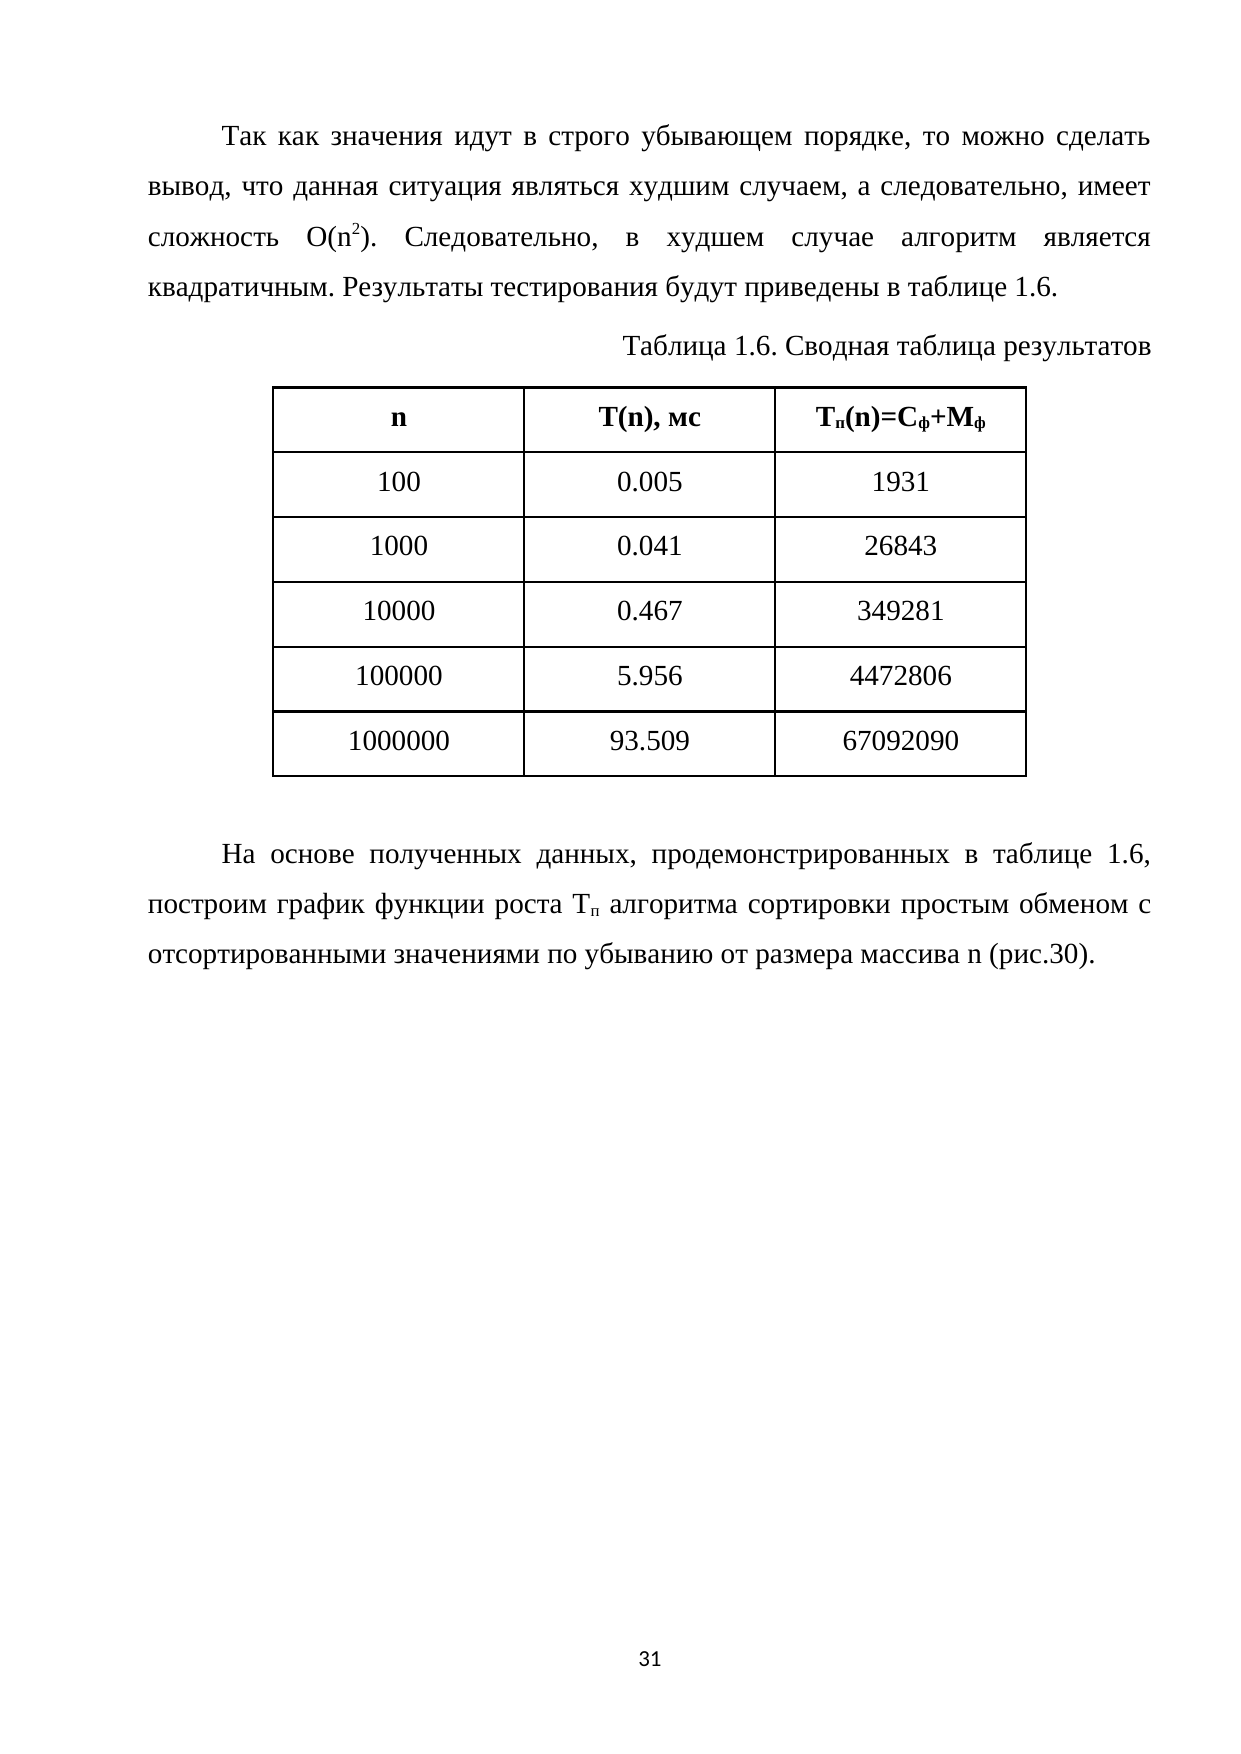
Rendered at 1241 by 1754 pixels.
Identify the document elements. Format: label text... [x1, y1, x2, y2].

table_cell 1000 [274, 518, 523, 581]
text На основе полученных данных, продемонстрированных в таблице 1.6, построим график функции роста Тп алгоритма сортировки простым обменом с отсортированными значениями по убыванию от размера массива n (рис.30). [148, 836, 1152, 970]
table_cell 4472806 [776, 648, 1025, 710]
table_header Тп(n)=Cф+Mф [776, 389, 1025, 451]
table_cell 100000 [274, 648, 523, 710]
table_cell 5.956 [525, 648, 774, 710]
table_cell 349281 [776, 583, 1025, 646]
table_cell 0.041 [525, 518, 774, 581]
text Так как значения идут в строго убывающем порядке, то можно сделать вывод, что данная ситуация являться худшим случаем, а следовательно, имеет сложность O(n2). Следовательно, в худшем случае алгоритм является квадратичным. Результаты тестирования будут приведены в таблице 1.6. [148, 118, 1152, 303]
table_cell 67092090 [776, 713, 1025, 775]
table_cell 93.509 [525, 713, 774, 775]
table_header n [274, 389, 523, 451]
table_cell 100 [274, 453, 523, 516]
table_cell 26843 [776, 518, 1025, 581]
table_cell 1931 [776, 453, 1025, 516]
table_cell 1000000 [274, 713, 523, 775]
table_header T(n), мс [525, 389, 774, 451]
table_cell 10000 [274, 583, 523, 646]
table_cell 0.005 [525, 453, 774, 516]
text Таблица 1.6. Сводная таблица результатов [148, 328, 1152, 361]
table_cell 0.467 [525, 583, 774, 646]
